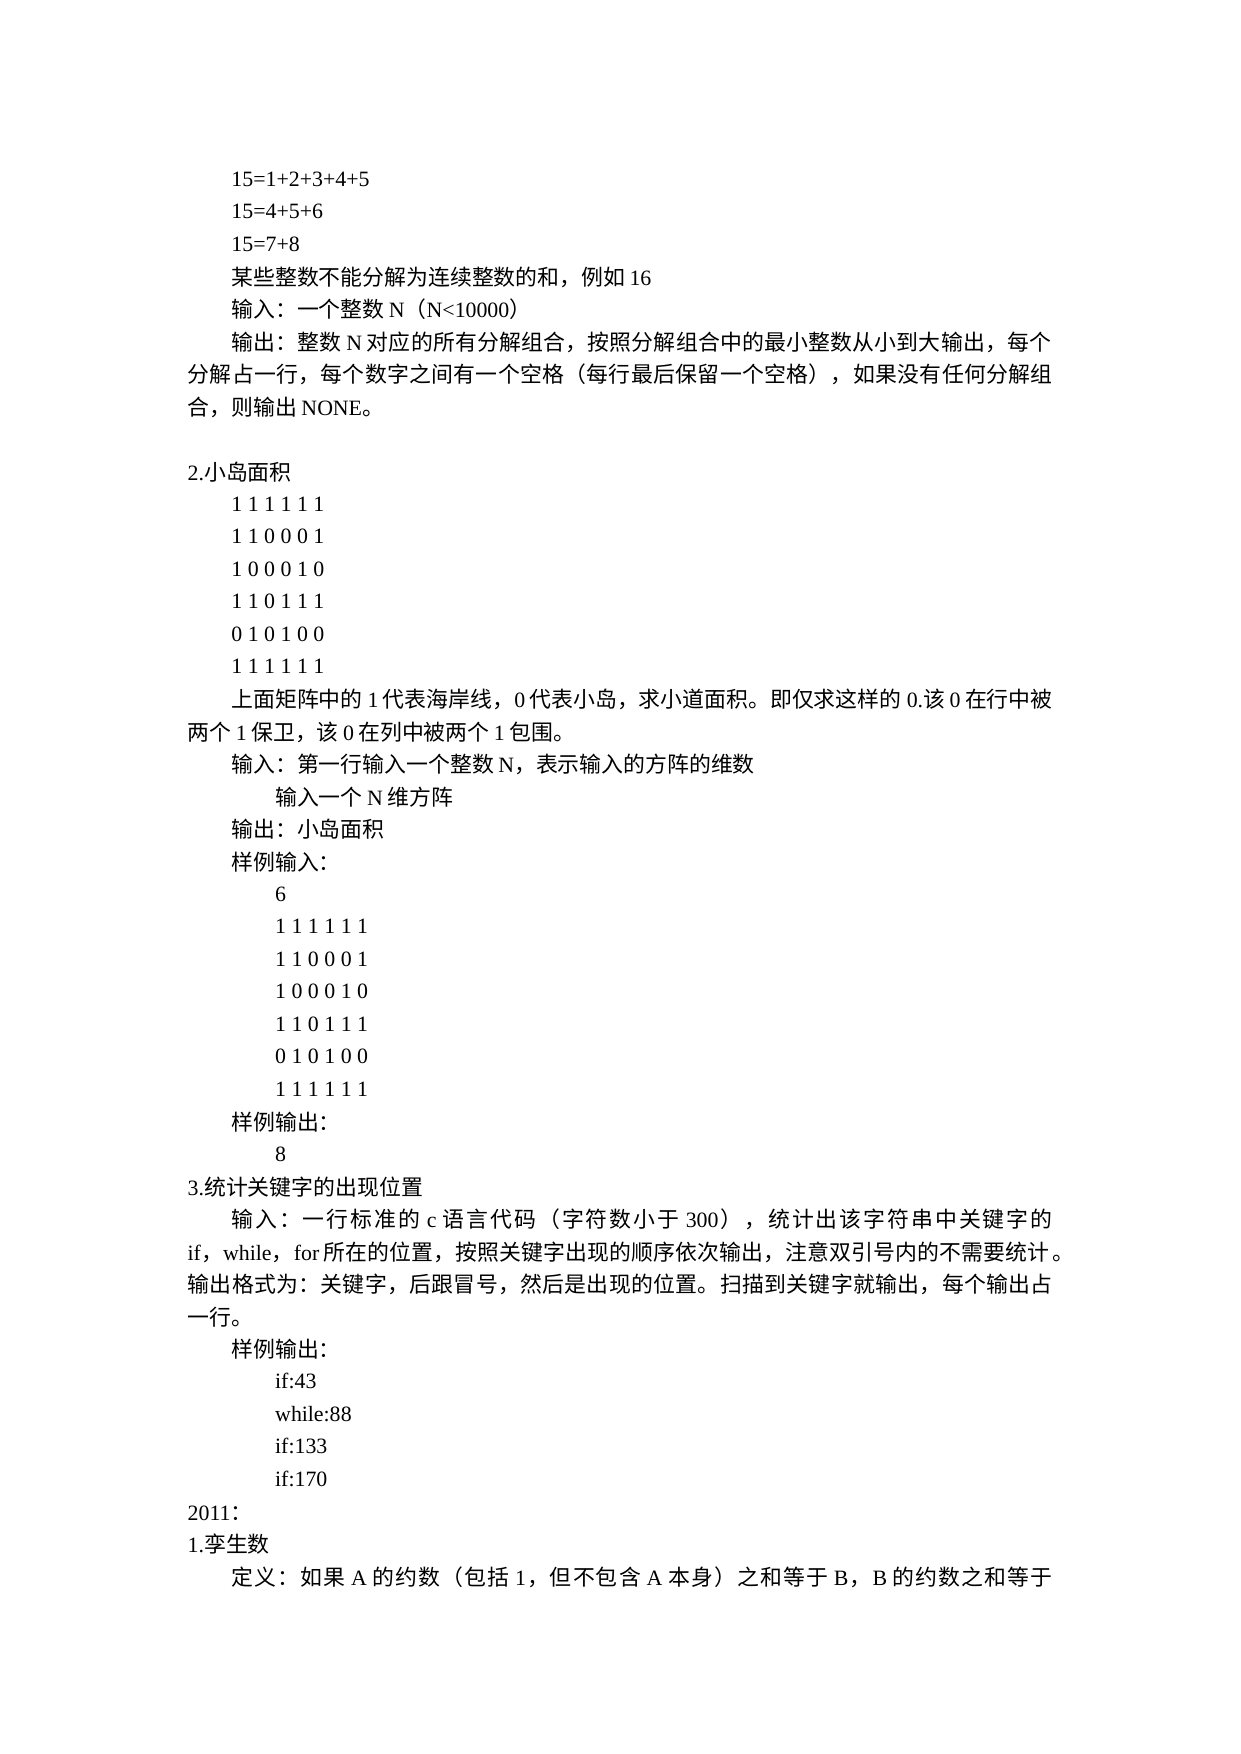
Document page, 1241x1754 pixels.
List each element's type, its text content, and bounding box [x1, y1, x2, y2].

text 1 1 0 1 1 1 [187, 584, 1053, 617]
text 1 0 0 0 1 0 [187, 552, 1053, 584]
text 15=7+8 [187, 227, 1053, 259]
text 3.统计关键字的出现位置 [187, 1169, 1053, 1202]
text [187, 1559, 1053, 1592]
text if:133 [187, 1429, 1053, 1462]
text 输入：第一行输入一个整数N，表示输入的方阵的维数 [187, 747, 1053, 779]
text if:43 [187, 1364, 1053, 1397]
text 输入：一行标准的c语言代码（字符数小于300），统计出该字符串中关键字的if，while，for所在的位置，按照关键字出现的顺序依次输出，注意双引号内的不需要统计。输出格式为：关键字，后跟冒号，然后是出现的位置。扫描到关键字就输出，每个输出占一行。 [187, 1202, 1053, 1332]
text if:170 [187, 1462, 1053, 1494]
text 2.小岛面积 [187, 454, 1053, 487]
text 2011： [187, 1494, 1053, 1527]
text 上面矩阵中的1代表海岸线，0代表小岛，求小道面积。即仅求这样的0.该0在行中被两个1保卫，该0在列中被两个1包围。 [187, 682, 1053, 747]
text 1 1 1 1 1 1 [187, 909, 1053, 942]
text 输出：小岛面积 [187, 812, 1053, 844]
text 1 1 0 0 0 1 [187, 942, 1053, 974]
text 样例输入： [187, 844, 1053, 877]
text 输入：一个整数N（N<10000） [187, 292, 1053, 324]
text 某些整数不能分解为连续整数的和，例如16 [187, 259, 1053, 292]
text 6 [187, 877, 1053, 909]
text 1 1 1 1 1 1 [187, 487, 1053, 519]
text 输入一个N维方阵 [187, 779, 1053, 812]
text 输出：整数N对应的所有分解组合，按照分解组合中的最小整数从小到大输出，每个分解占一行，每个数字之间有一个空格（每行最后保留一个空格），如果没有任何分解组合，则输出NONE。 [187, 324, 1053, 422]
text 8 [187, 1137, 1053, 1169]
text 1.孪生数 [187, 1527, 1053, 1559]
text 1 0 0 0 1 0 [187, 974, 1053, 1007]
text 样例输出： [187, 1104, 1053, 1137]
text 15=1+2+3+4+5 [187, 162, 1053, 194]
text 1 1 1 1 1 1 [187, 1072, 1053, 1104]
text 1 1 0 1 1 1 [187, 1007, 1053, 1039]
text 0 1 0 1 0 0 [187, 617, 1053, 649]
text 1 1 0 0 0 1 [187, 519, 1053, 552]
text 1 1 1 1 1 1 [187, 649, 1053, 682]
text 15=4+5+6 [187, 194, 1053, 227]
text 0 1 0 1 0 0 [187, 1039, 1053, 1072]
text 样例输出： [187, 1332, 1053, 1364]
text while:88 [187, 1397, 1053, 1429]
